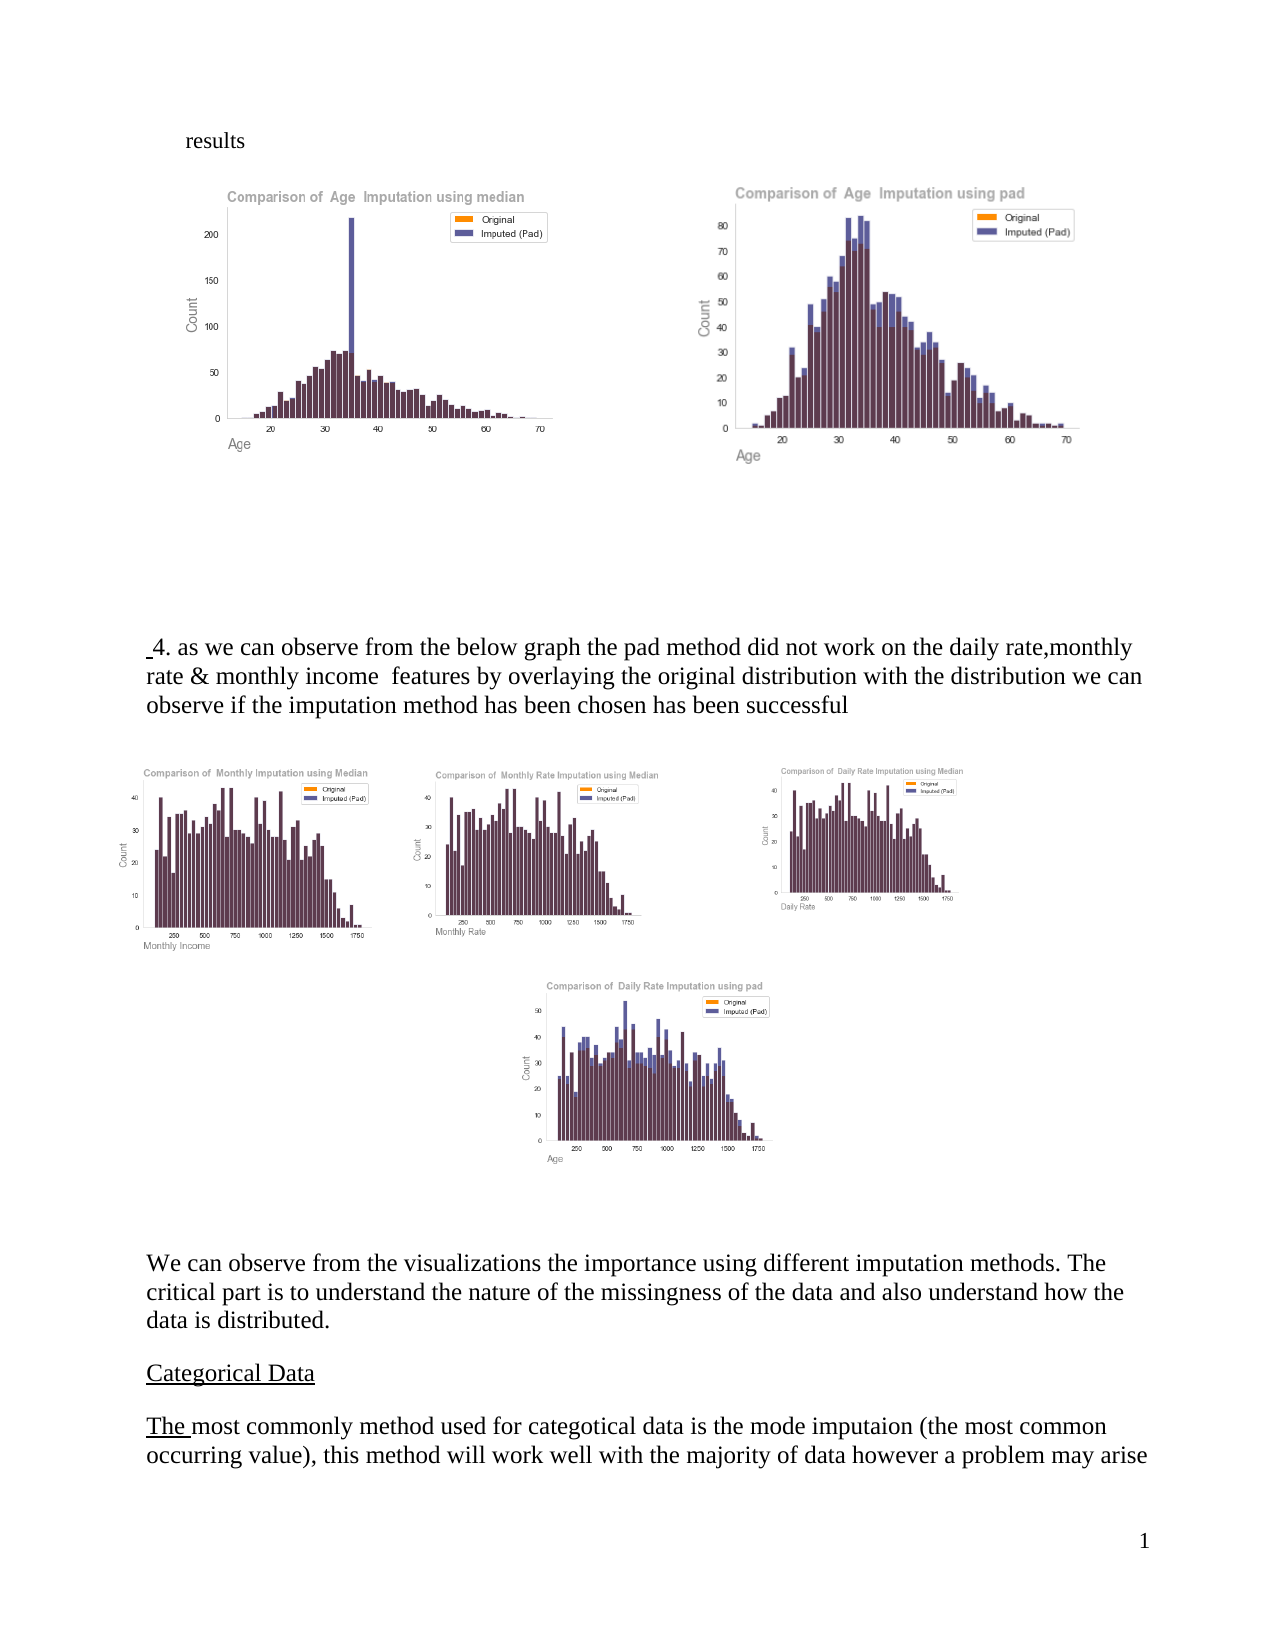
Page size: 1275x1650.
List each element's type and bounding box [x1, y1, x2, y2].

picture [758, 764, 969, 914]
picture [691, 181, 1086, 470]
picture [179, 184, 557, 457]
picture [517, 977, 777, 1168]
picture [409, 767, 665, 940]
picture [114, 764, 375, 955]
